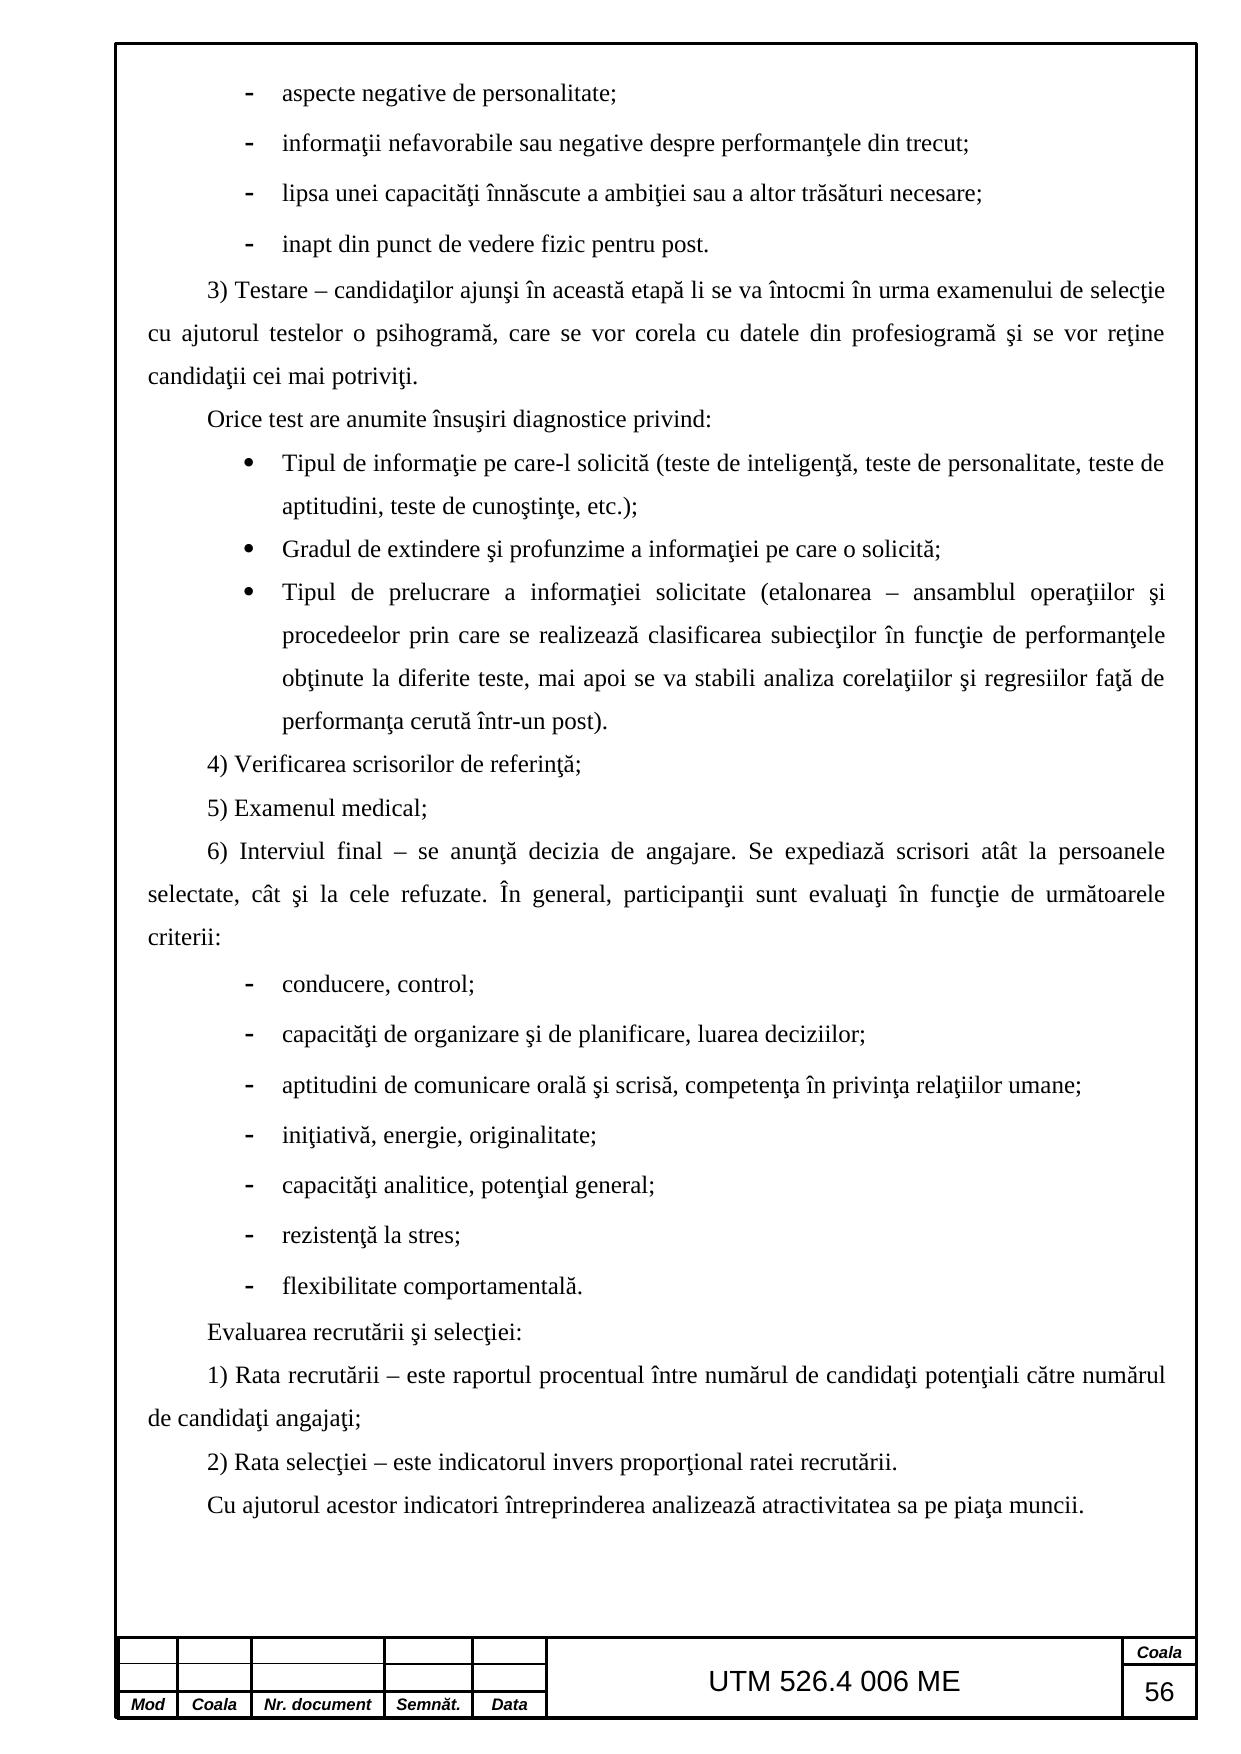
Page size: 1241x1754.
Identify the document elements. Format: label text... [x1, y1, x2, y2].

text 4) Verificarea scrisorilor de referinţă; [148, 749, 1166, 778]
list Gradul de extindere şi profunzime a informaţiei pe care o solicită; [244, 534, 1166, 563]
list lipsa unei capacităţi înnăscute a ambiţiei sau a altor trăsături necesare; [244, 174, 1166, 208]
list capacităţi de organizare şi de planificare, luarea deciziilor; [244, 1015, 1166, 1049]
list aspecte negative de personalitate; [244, 74, 1166, 107]
text 6) Interviul final – se anunţă decizia de angajare. Se expediază scrisori atât la persoanele selectate, cât şi la cele refuzate. În general, participanţii sunt evaluaţi în funcţie de următoarele criterii: [148, 836, 1166, 951]
text 3) Testare – candidaţilor ajunşi în această etapă li se va întocmi în urma examenului de selecţie cu ajutorul testelor o psihogramă, care se vor corela cu datele din profesiogramă şi se vor reţine candidaţii cei mai potriviţi. [148, 275, 1166, 390]
list informaţii nefavorabile sau negative despre performanţele din trecut; [244, 124, 1166, 158]
list iniţiativă, energie, originalitate; [244, 1116, 1166, 1149]
text 2) Rata selecţiei – este indicatorul invers proporţional ratei recrutării. [148, 1447, 1166, 1475]
text Evaluarea recrutării şi selecţiei: [148, 1317, 1166, 1346]
list inapt din punct de vedere fizic pentru post. [244, 225, 1166, 258]
list Tipul de prelucrare a informaţiei solicitate (etalonarea – ansamblul operaţiilor şi procedeelor prin care se realizează clasificarea subiecţilor în funcţie de performanţele obţinute la diferite teste, mai apoi se va stabili analiza corelaţiilor şi regresiilor faţă de performanţa cerută într-un post). [244, 577, 1166, 735]
list capacităţi analitice, potenţial general; [244, 1166, 1166, 1200]
list Tipul de informaţie pe care-l solicită (teste de inteligenţă, teste de personalitate, teste de aptitudini, teste de cunoştinţe, etc.); [244, 448, 1166, 519]
list rezistenţă la stres; [244, 1217, 1166, 1250]
list conducere, control; [244, 965, 1166, 999]
list aptitudini de comunicare orală şi scrisă, competenţa în privinţa relaţiilor umane; [244, 1066, 1166, 1099]
text 5) Examenul medical; [148, 793, 1166, 821]
text Cu ajutorul acestor indicatori întreprinderea analizează atractivitatea sa pe piaţa muncii. [148, 1490, 1166, 1518]
list flexibilitate comportamentală. [244, 1267, 1166, 1301]
text Orice test are anumite însuşiri diagnostice privind: [148, 404, 1166, 433]
text 1) Rata recrutării – este raportul procentual între numărul de candidaţi potenţiali către numărul de candidaţi angajaţi; [148, 1360, 1166, 1432]
